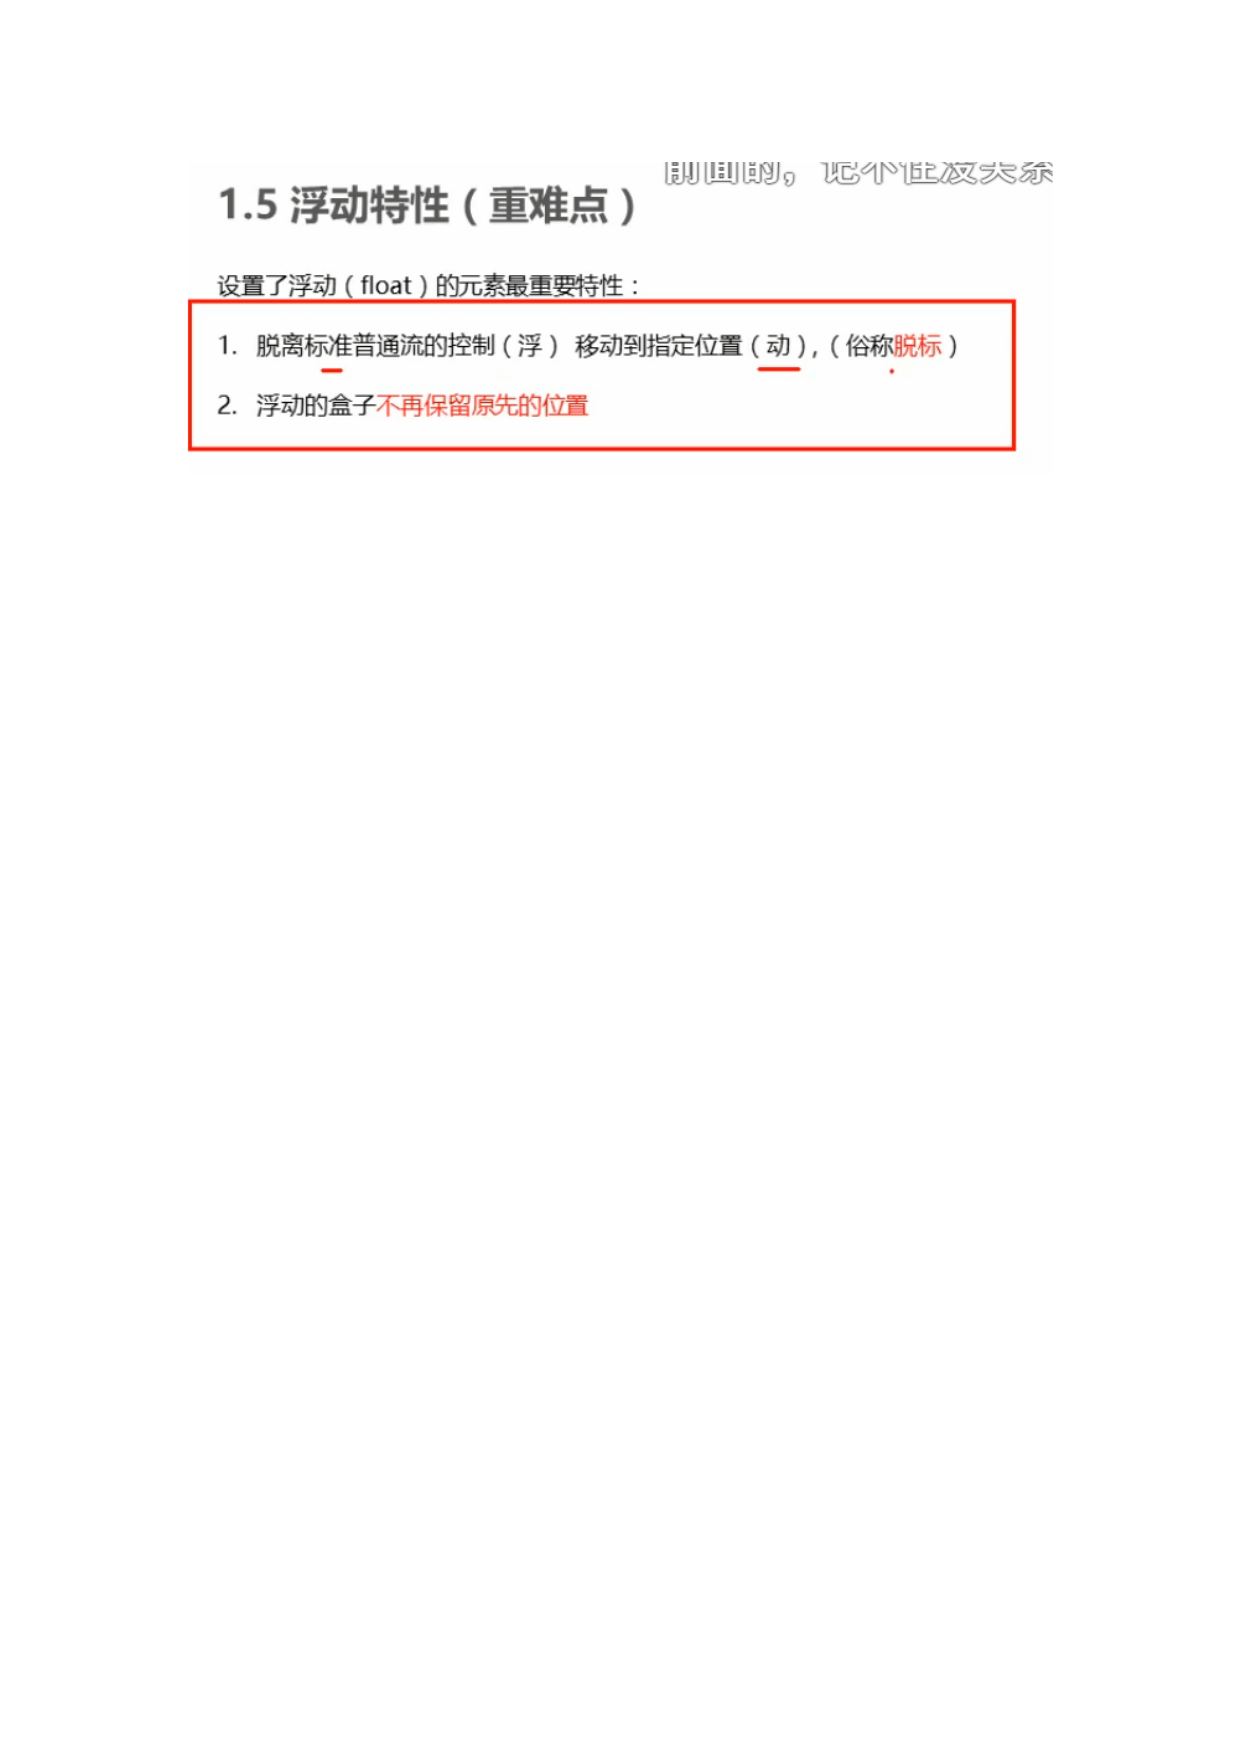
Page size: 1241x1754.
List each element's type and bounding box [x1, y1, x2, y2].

picture [187, 162, 1053, 474]
